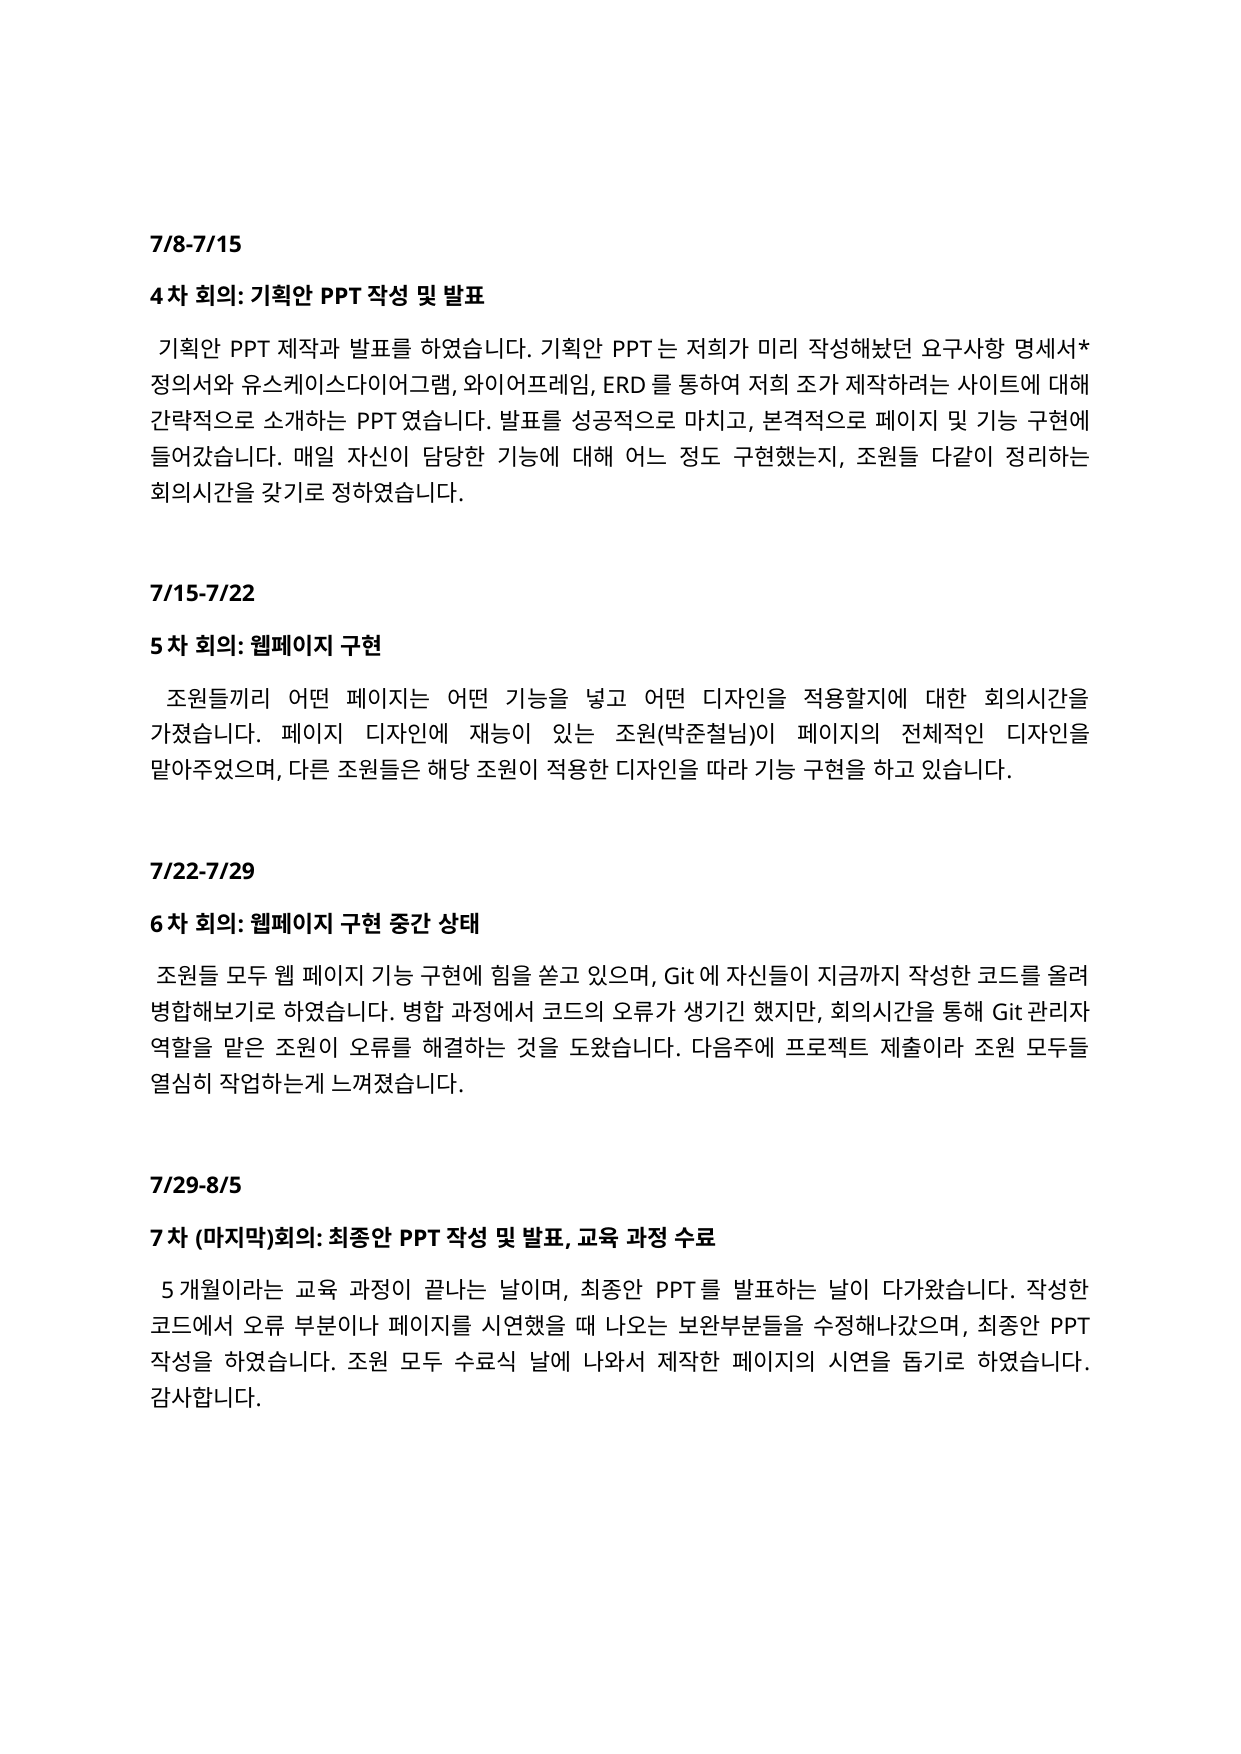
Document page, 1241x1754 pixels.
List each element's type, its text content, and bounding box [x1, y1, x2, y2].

text 기획안 PPT 제작과 발표를 하였습니다. 기획안 PPT는 저희가 미리 작성해놨던 요구사항 명세서*정의서와 유스케이스다이어그램, 와이어프레임, ERD를 통하여 저희 조가 제작하려는 사이트에 대해 간략적으로 소개하는 PPT였습니다. 발표를 성공적으로 마치고, 본격적으로 페이지 및 기능 구현에 들어갔습니다. 매일 자신이 담당한 기능에 대해 어느 정도 구현했는지, 조원들 다같이 정리하는 회의시간을 갖기로 정하였습니다. [150, 331, 1090, 508]
text 7/22-7/29 [150, 855, 1090, 886]
text 5차 회의: 웹페이지 구현 [150, 628, 1090, 661]
text 7차 (마지막)회의: 최종안 PPT 작성 및 발표, 교육 과정 수료 [150, 1219, 1090, 1253]
text 7/15-7/22 [150, 577, 1090, 609]
text 4차 회의: 기획안 PPT 작성 및 발표 [150, 278, 1090, 311]
text 7/29-8/5 [150, 1169, 1090, 1200]
text 조원들 모두 웹 페이지 기능 구현에 힘을 쏟고 있으며, Git에 자신들이 지금까지 작성한 코드를 올려 병합해보기로 하였습니다. 병합 과정에서 코드의 오류가 생기긴 했지만, 회의시간을 통해 Git관리자 역할을 맡은 조원이 오류를 해결하는 것을 도왔습니다. 다음주에 프로젝트 제출이라 조원 모두들 열심히 작업하는게 느껴졌습니다. [150, 958, 1090, 1099]
text 6차 회의: 웹페이지 구현 중간 상태 [150, 906, 1090, 939]
text 5개월이라는 교육 과정이 끝나는 날이며, 최종안 PPT를 발표하는 날이 다가왔습니다. 작성한 코드에서 오류 부분이나 페이지를 시연했을 때 나오는 보완부분들을 수정해나갔으며, 최종안 PPT 작성을 하였습니다. 조원 모두 수료식 날에 나와서 제작한 페이지의 시연을 돕기로 하였습니다. 감사합니다. [150, 1272, 1090, 1413]
text 7/8-7/15 [150, 228, 1090, 259]
text 조원들끼리 어떤 페이지는 어떤 기능을 넣고 어떤 디자인을 적용할지에 대한 회의시간을 가졌습니다. 페이지 디자인에 재능이 있는 조원(박준철님)이 페이지의 전체적인 디자인을 맡아주었으며, 다른 조원들은 해당 조원이 적용한 디자인을 따라 기능 구현을 하고 있습니다. [150, 680, 1090, 786]
